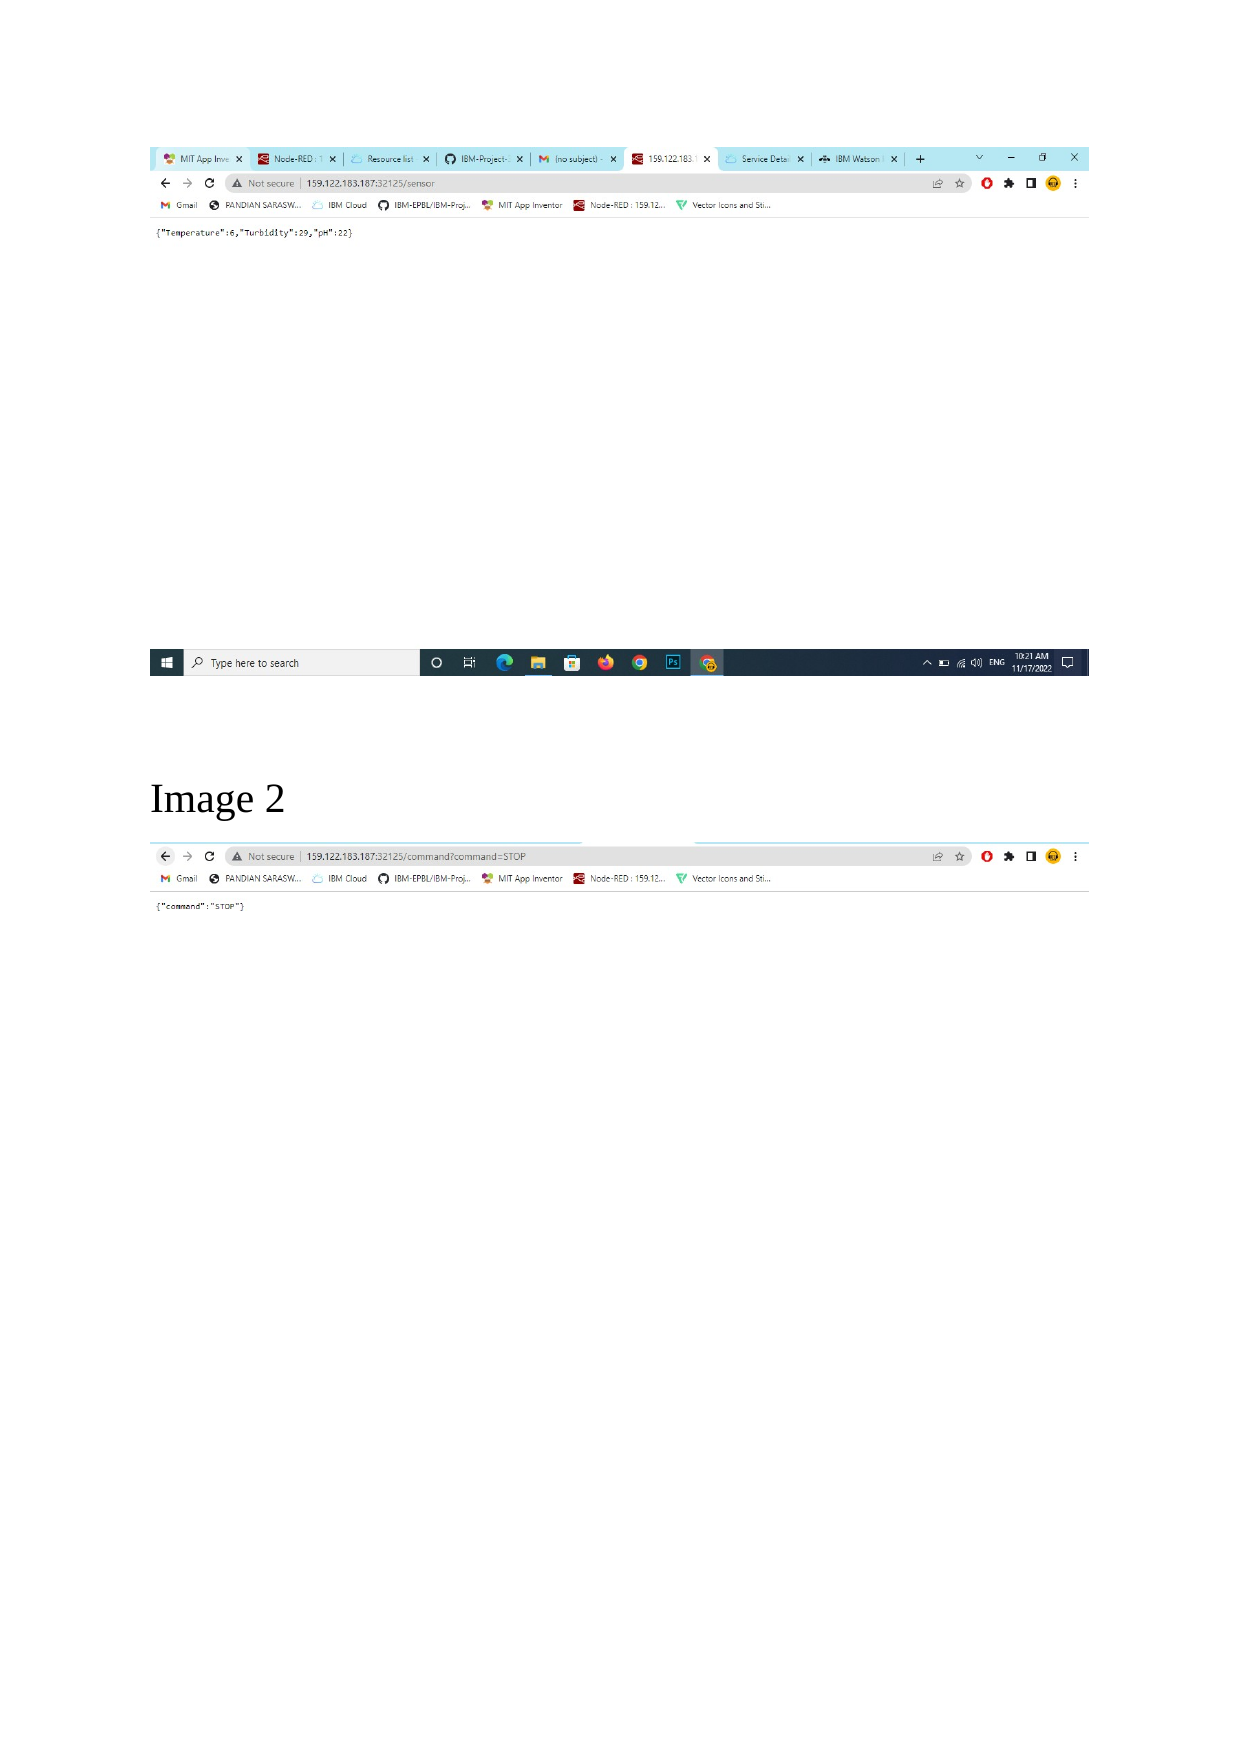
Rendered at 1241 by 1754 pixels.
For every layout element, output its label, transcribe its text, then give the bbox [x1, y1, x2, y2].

picture [150, 842, 1089, 911]
text Image 2 [150, 774, 1203, 822]
picture [150, 147, 1089, 676]
